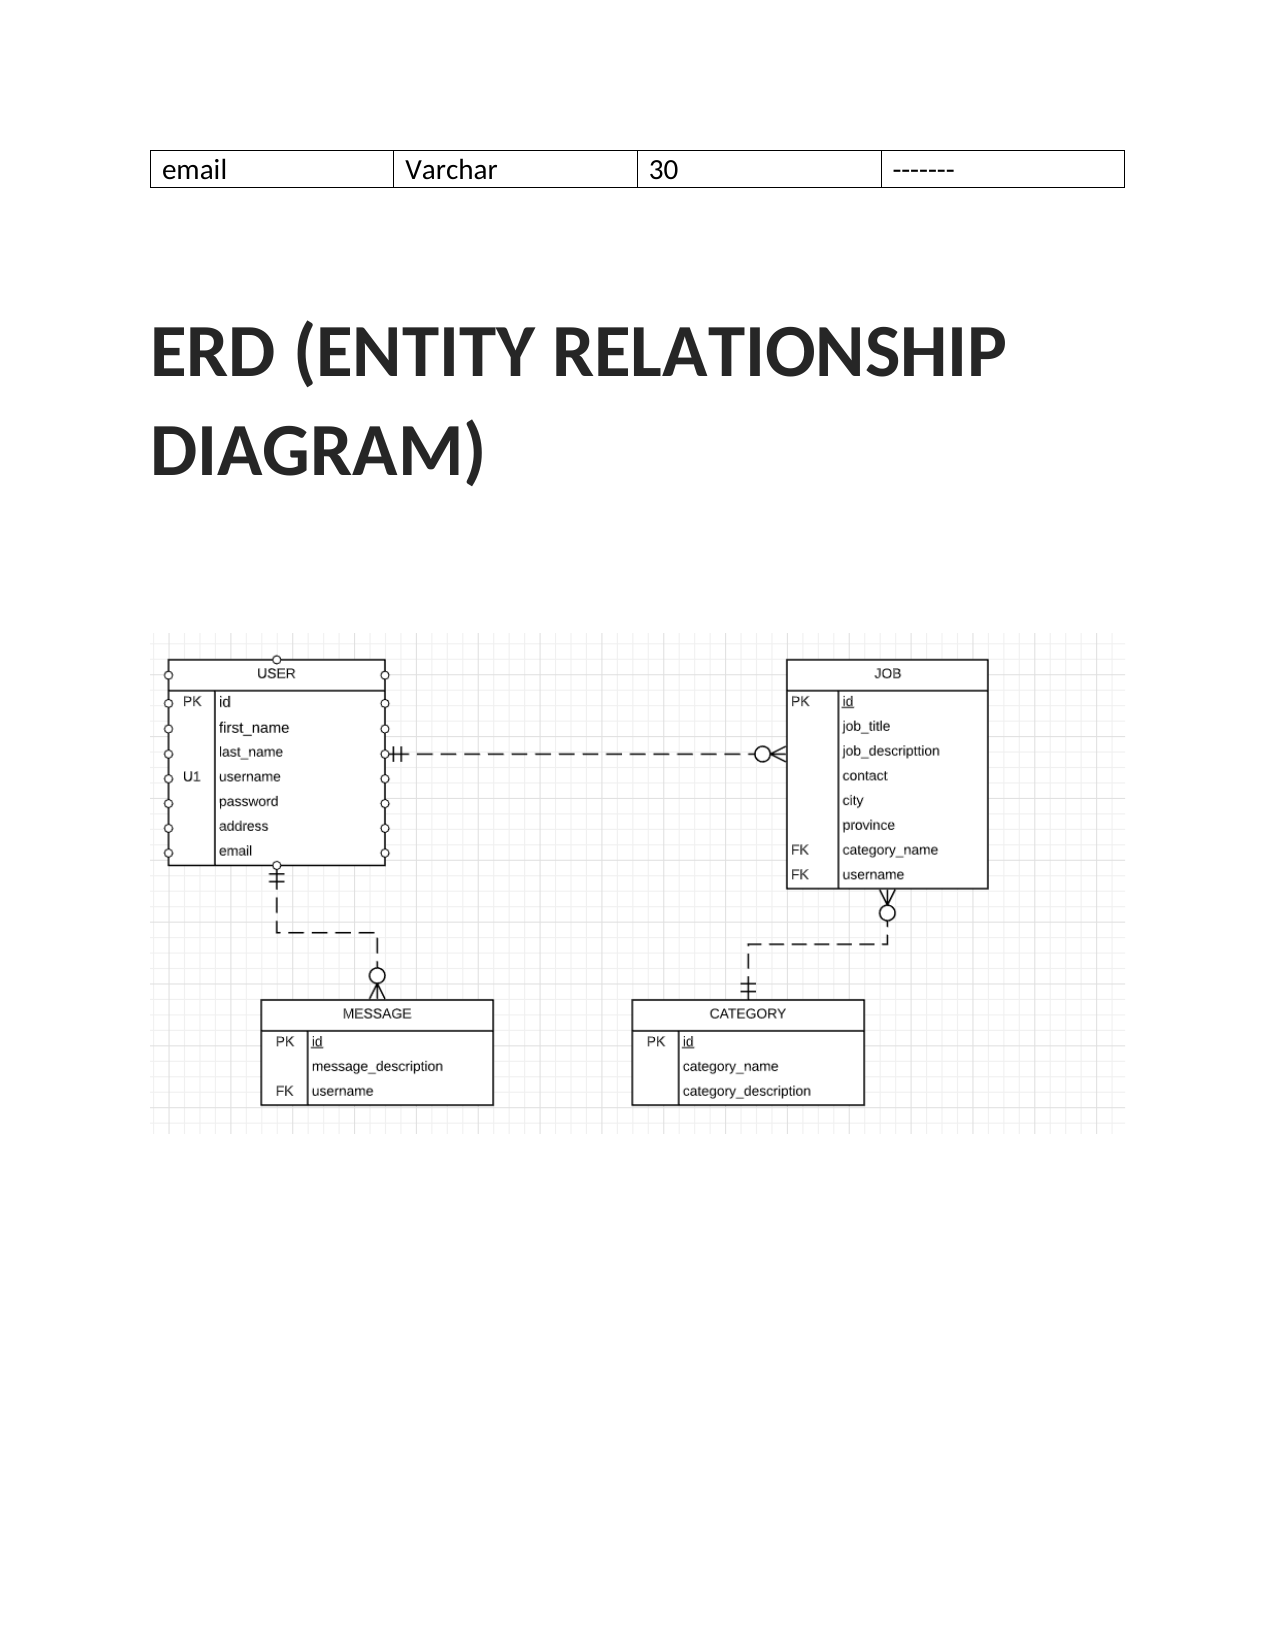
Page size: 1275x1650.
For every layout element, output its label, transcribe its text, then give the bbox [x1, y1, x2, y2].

table_cell Varchar [394, 151, 637, 187]
text ERD (ENTITY RELATIONSHIP DIAGRAM) [150, 303, 1125, 494]
table_cell ------- [882, 151, 1124, 187]
table_cell 30 [638, 151, 881, 187]
table_cell email [151, 151, 393, 187]
picture [150, 633, 1125, 1134]
